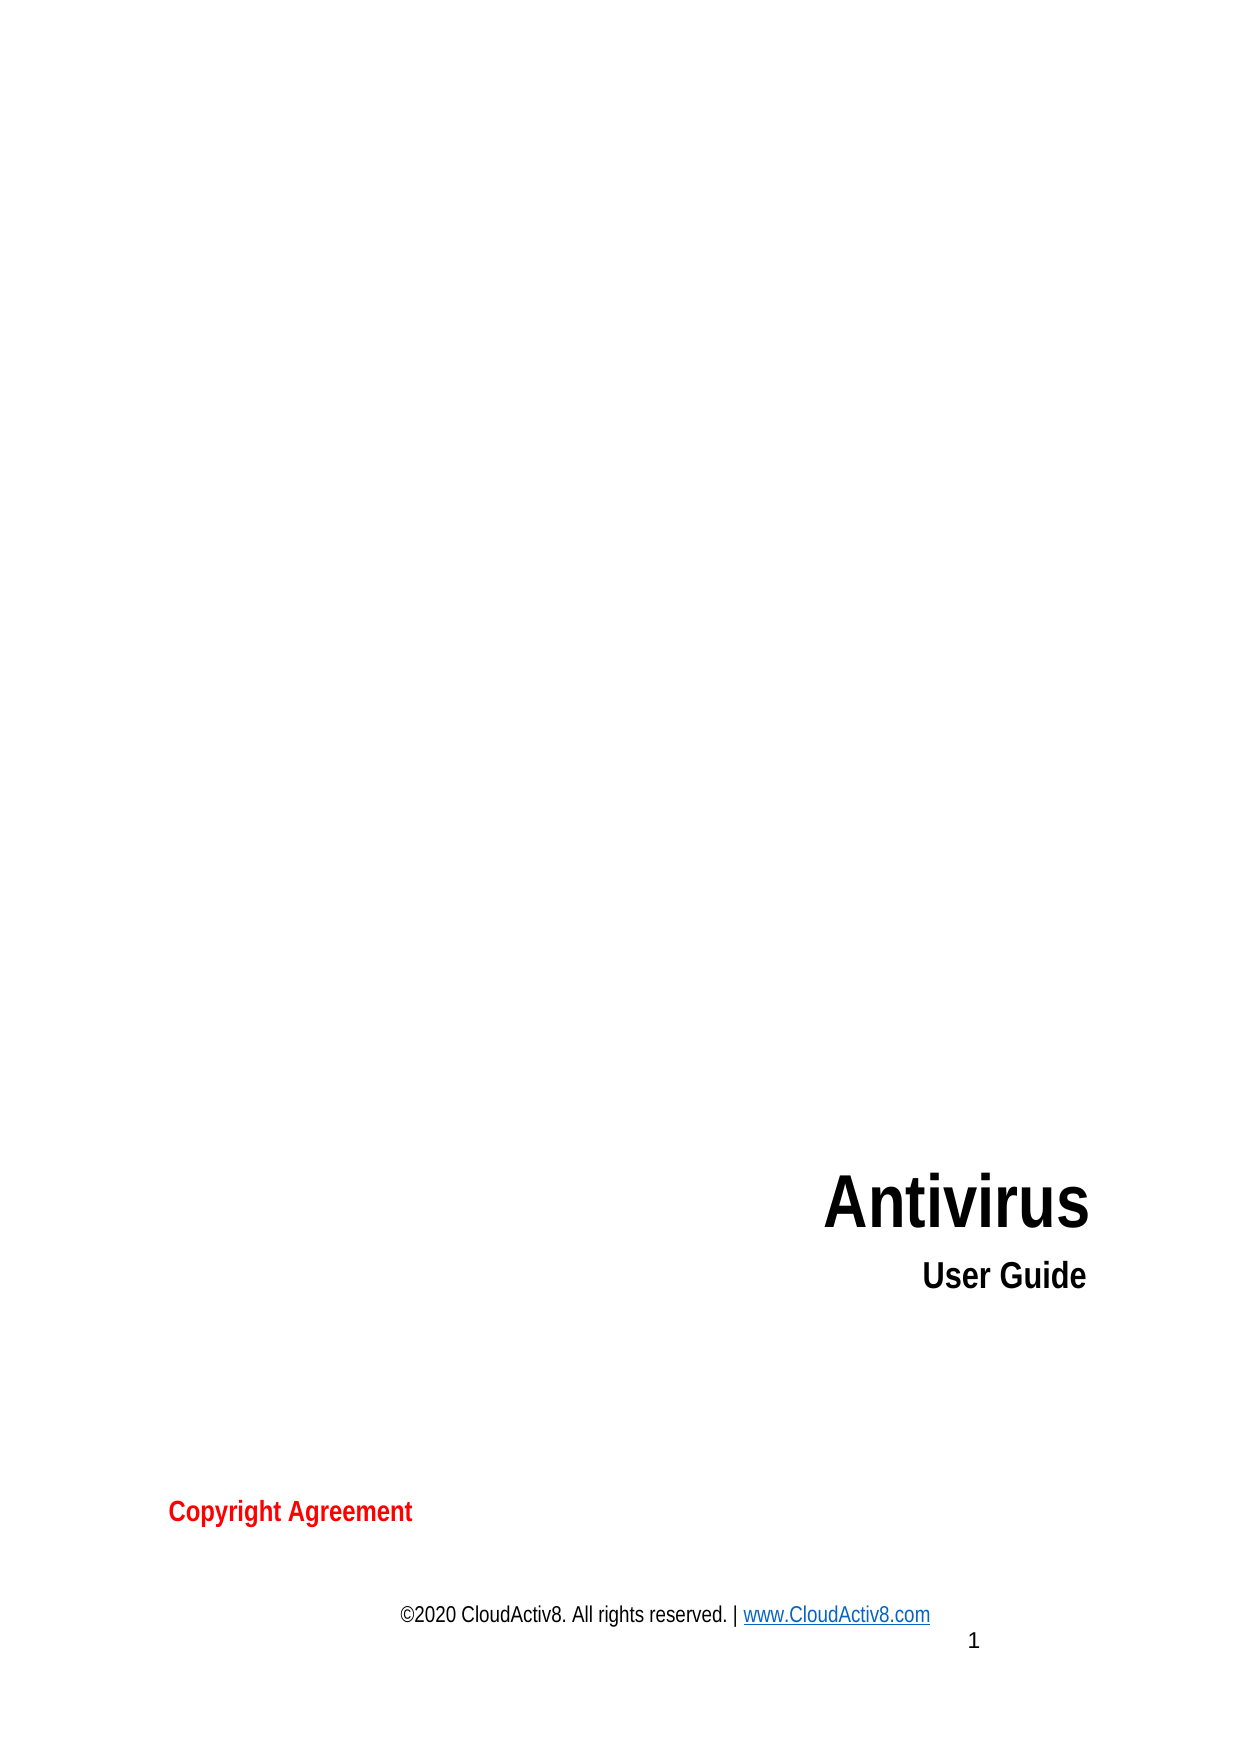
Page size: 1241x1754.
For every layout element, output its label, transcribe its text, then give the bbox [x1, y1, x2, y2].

subtitle User Guide [150, 1253, 1086, 1296]
title Antivirus [682, 1157, 1090, 1243]
text Copyright Agreement [168, 1494, 1090, 1527]
